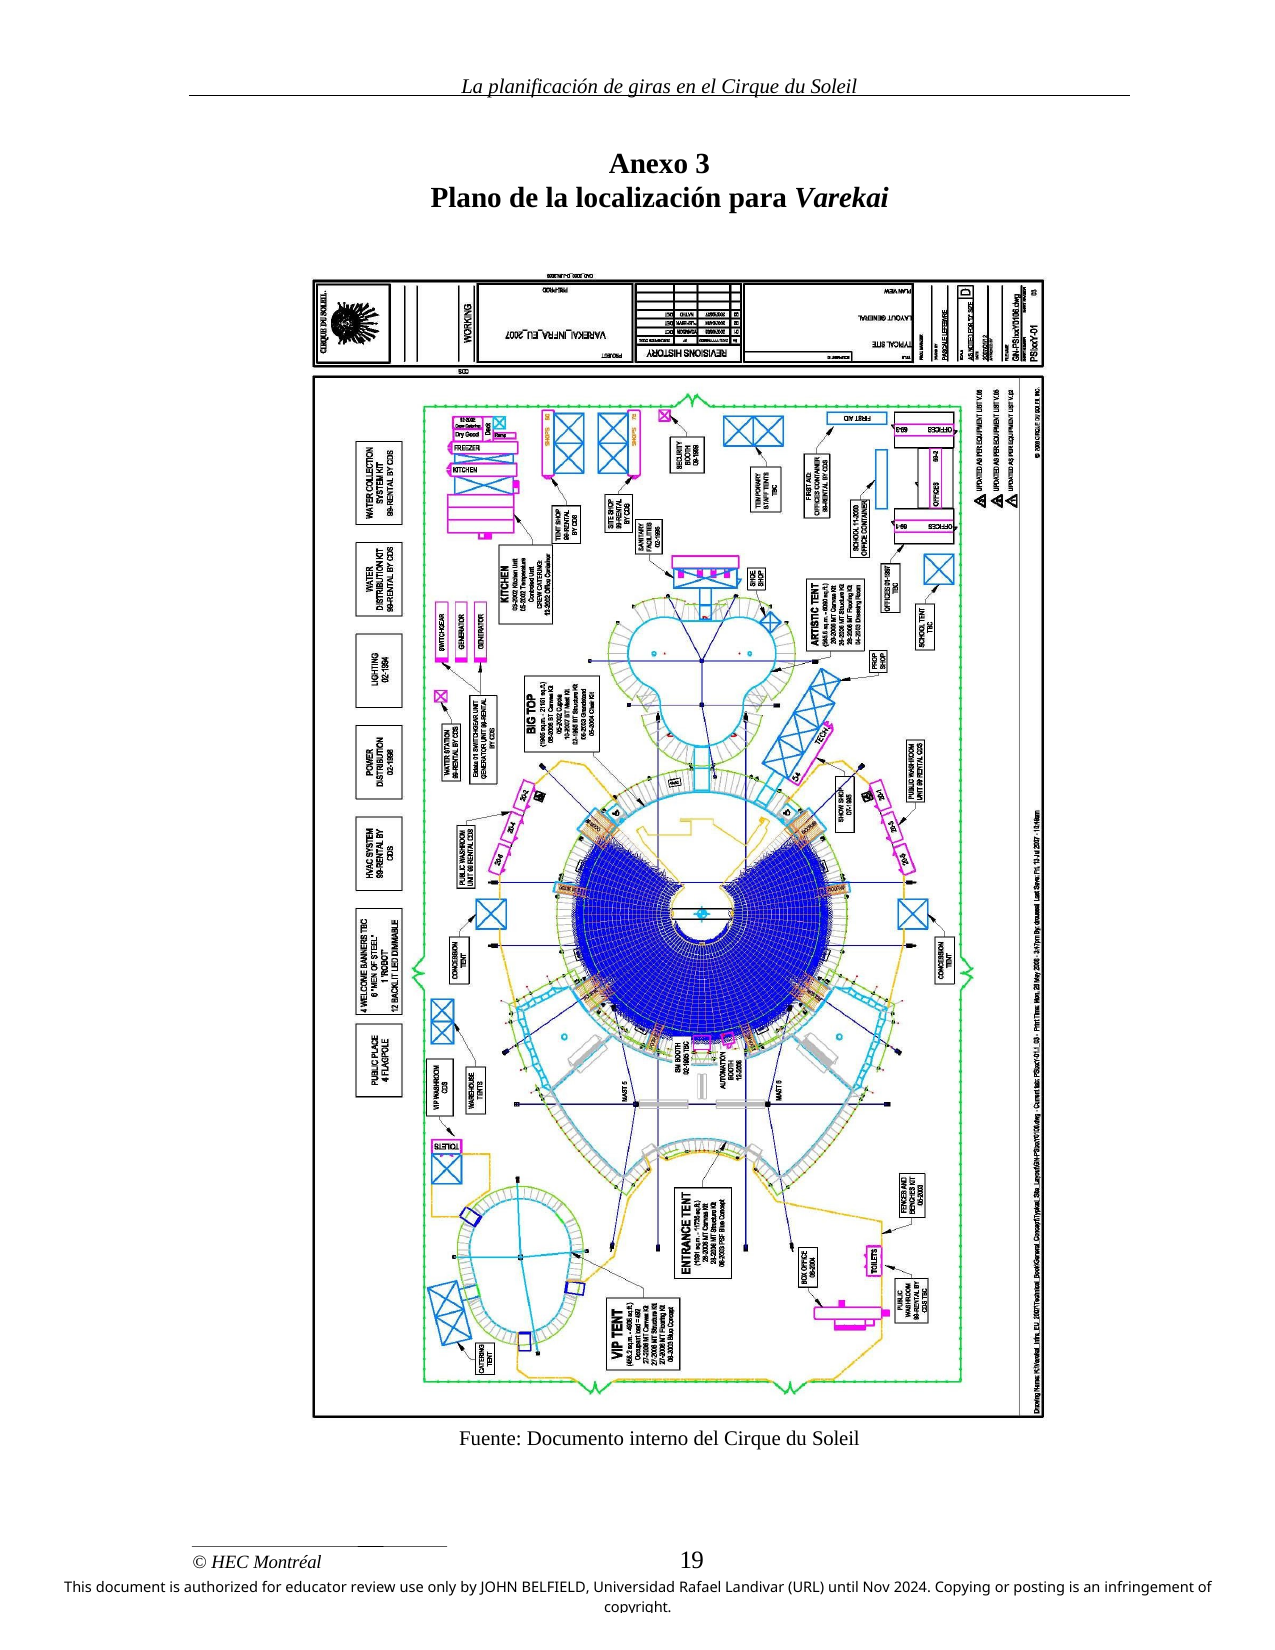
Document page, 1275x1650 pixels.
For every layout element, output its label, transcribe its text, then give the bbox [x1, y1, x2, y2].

text Anexo 3 [157, 147, 1162, 181]
text Plano de la localización para Varekai [157, 181, 1162, 214]
text Fuente: Documento interno del Cirque du Soleil [157, 276, 1162, 1450]
